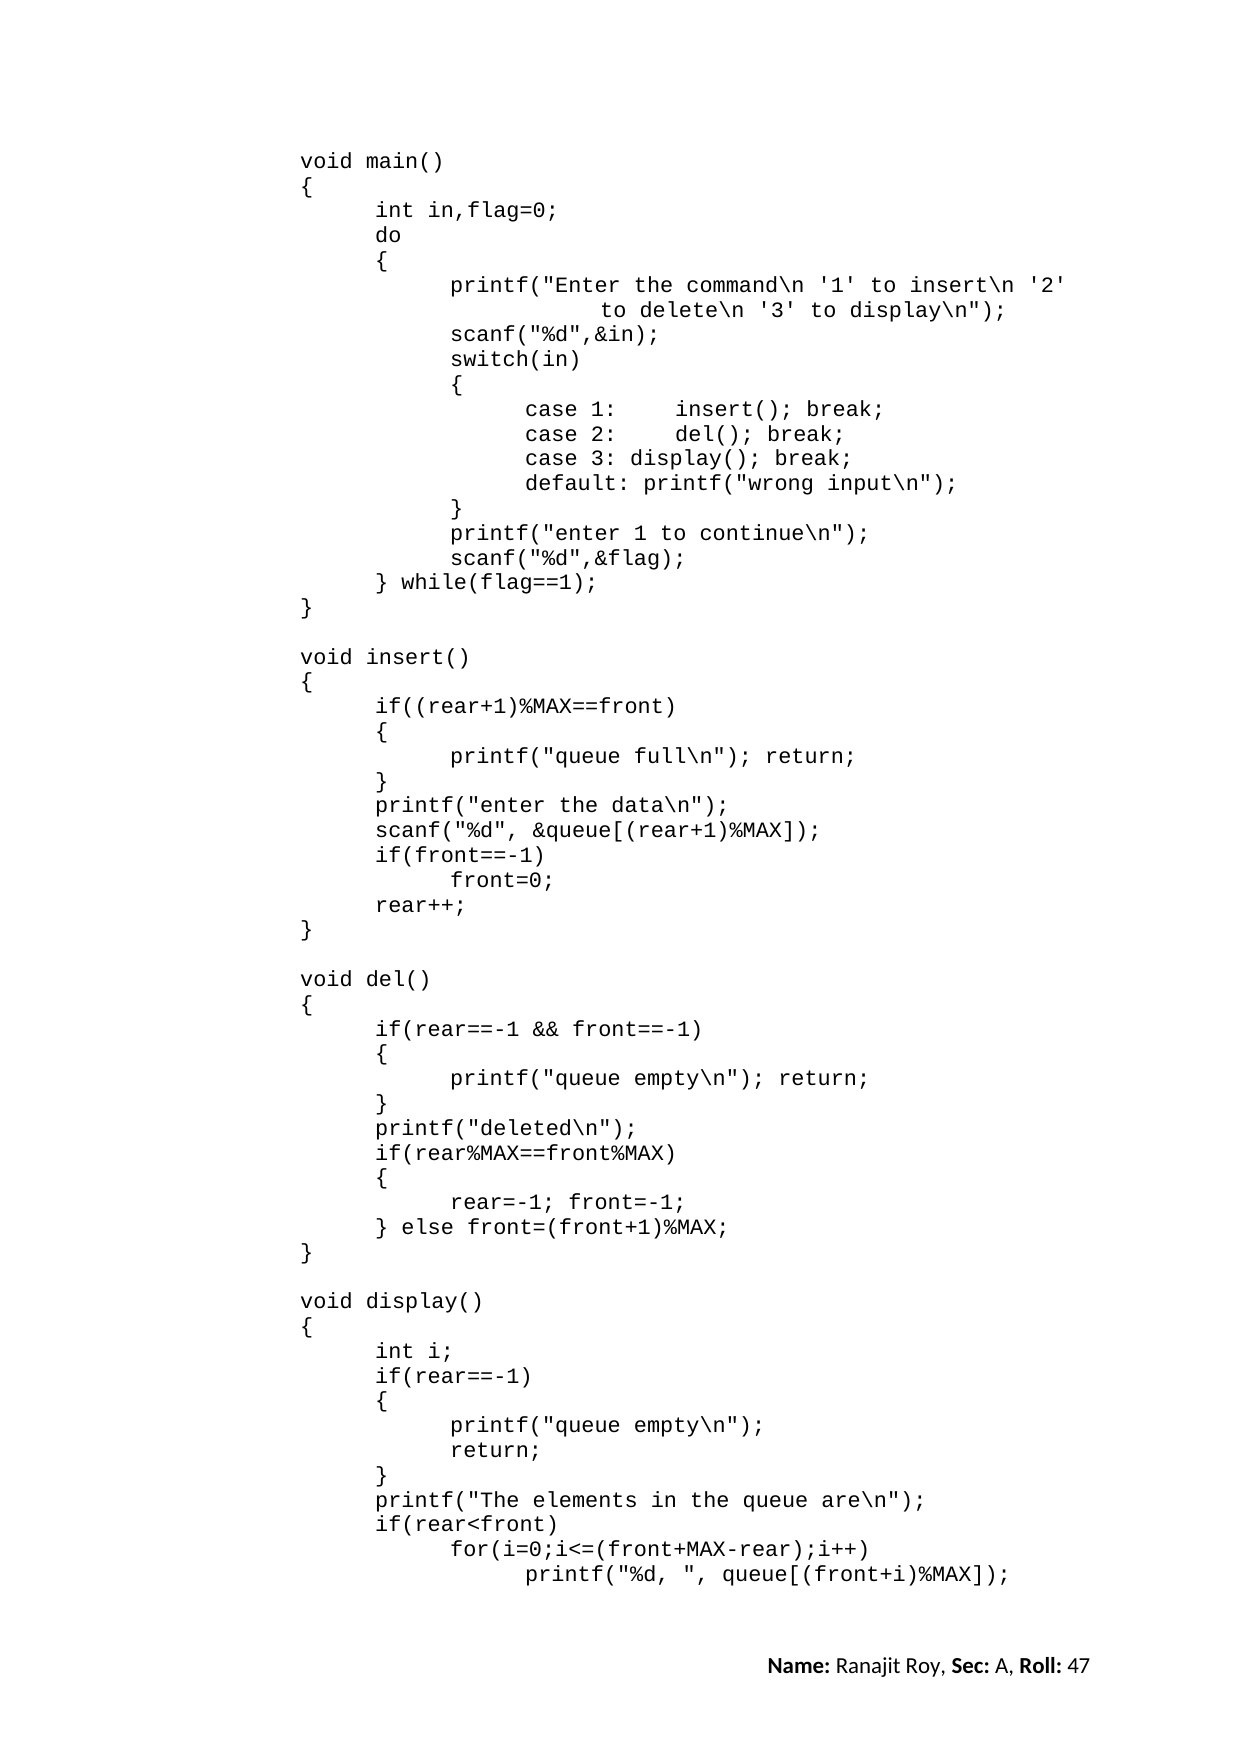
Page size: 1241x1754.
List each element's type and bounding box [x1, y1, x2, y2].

text [150, 150, 1090, 1588]
